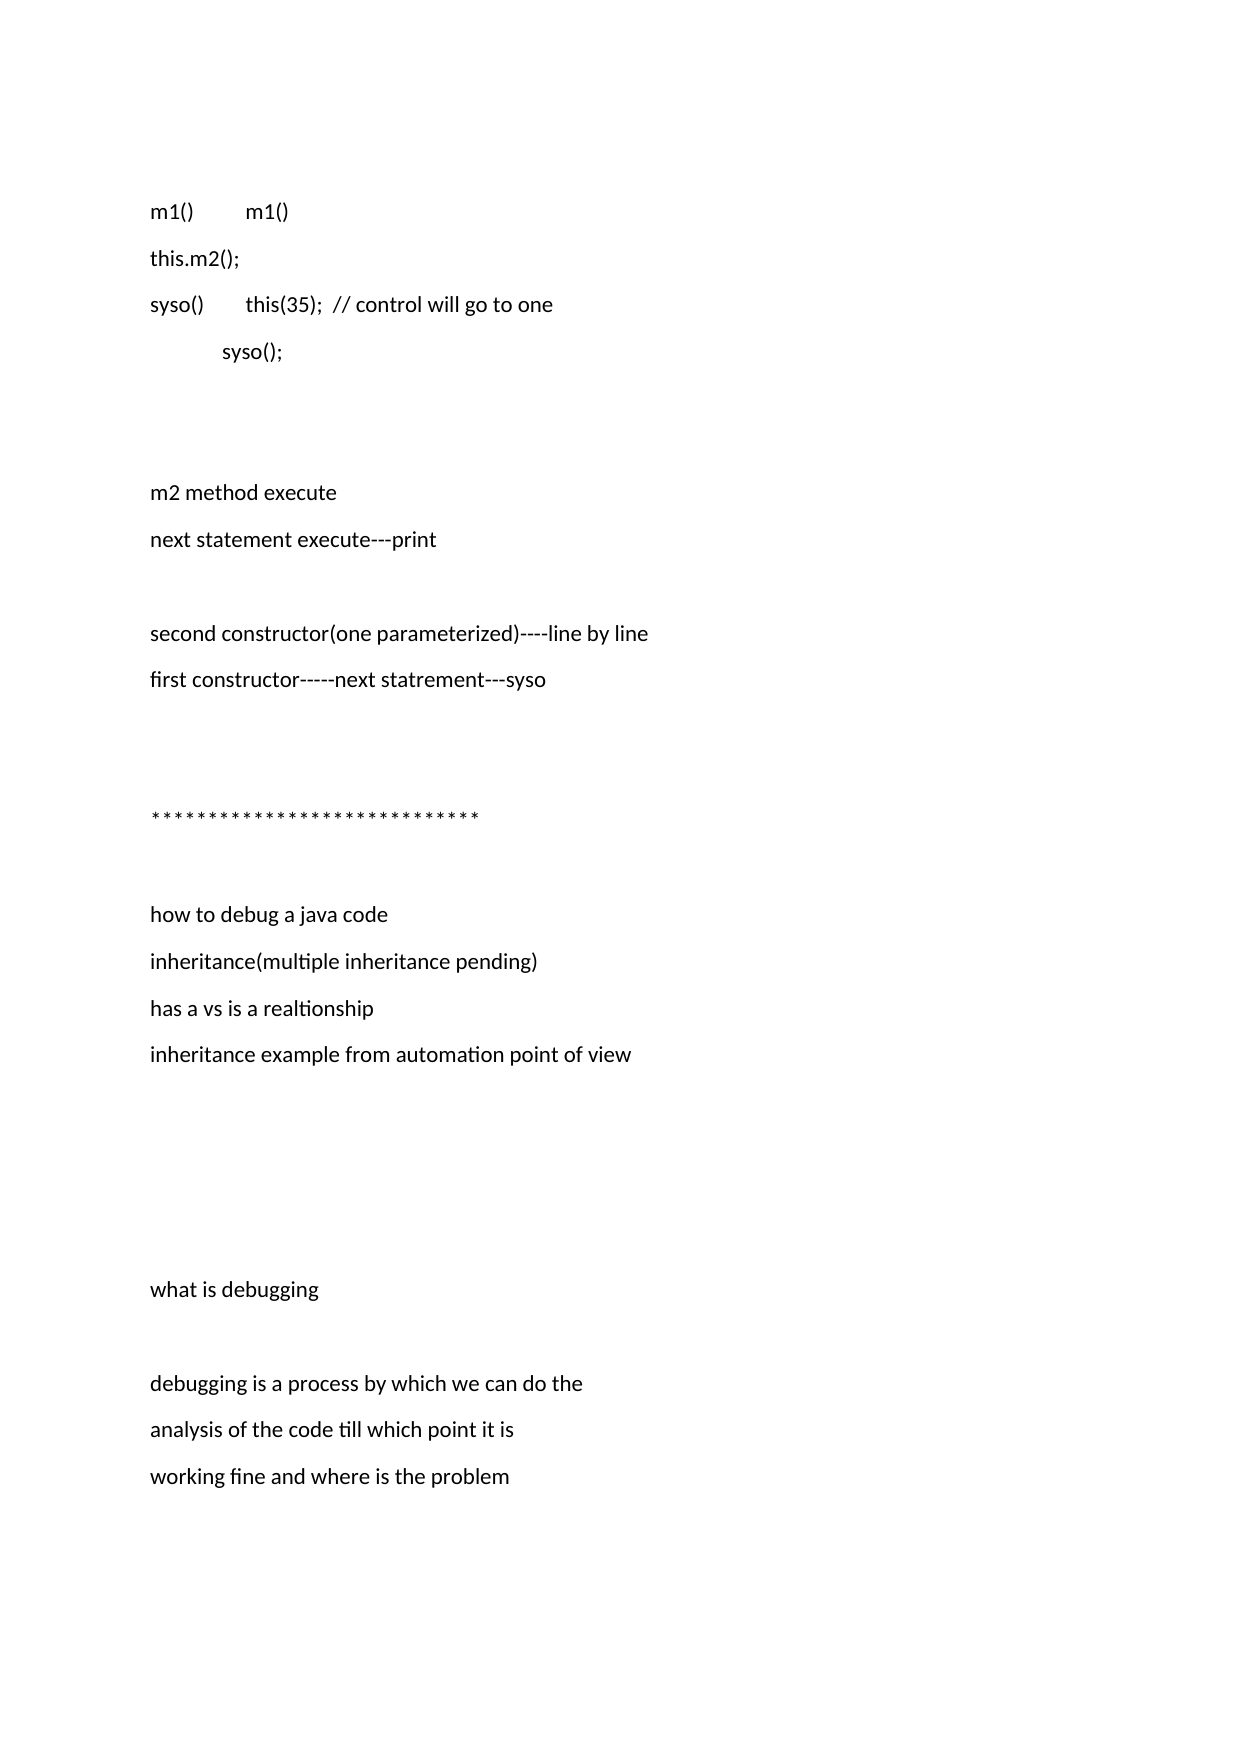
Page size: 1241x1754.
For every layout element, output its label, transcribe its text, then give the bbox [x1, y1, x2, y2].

text analysis of the code till which point it is [150, 1416, 1090, 1444]
text ***************************** [150, 806, 1090, 834]
text working fine and where is the problem [150, 1462, 1090, 1491]
text first constructor-----next statrement---syso [150, 666, 1090, 694]
text m2 method execute [150, 478, 1090, 506]
text has a vs is a realtionship [150, 994, 1090, 1022]
text how to debug a java code [150, 900, 1090, 928]
text m1() m1() [150, 197, 1090, 225]
text inheritance(multiple inheritance pending) [150, 947, 1090, 975]
text this.m2(); [150, 244, 1090, 272]
text next statement execute---print [150, 525, 1090, 553]
text syso() this(35); // control will go to one [150, 291, 1090, 319]
text debugging is a process by which we can do the [150, 1369, 1090, 1397]
text what is debugging [150, 1275, 1090, 1303]
text inheritance example from automation point of view [150, 1041, 1090, 1069]
text syso(); [150, 337, 1090, 366]
text second constructor(one parameterized)----line by line [150, 619, 1090, 647]
